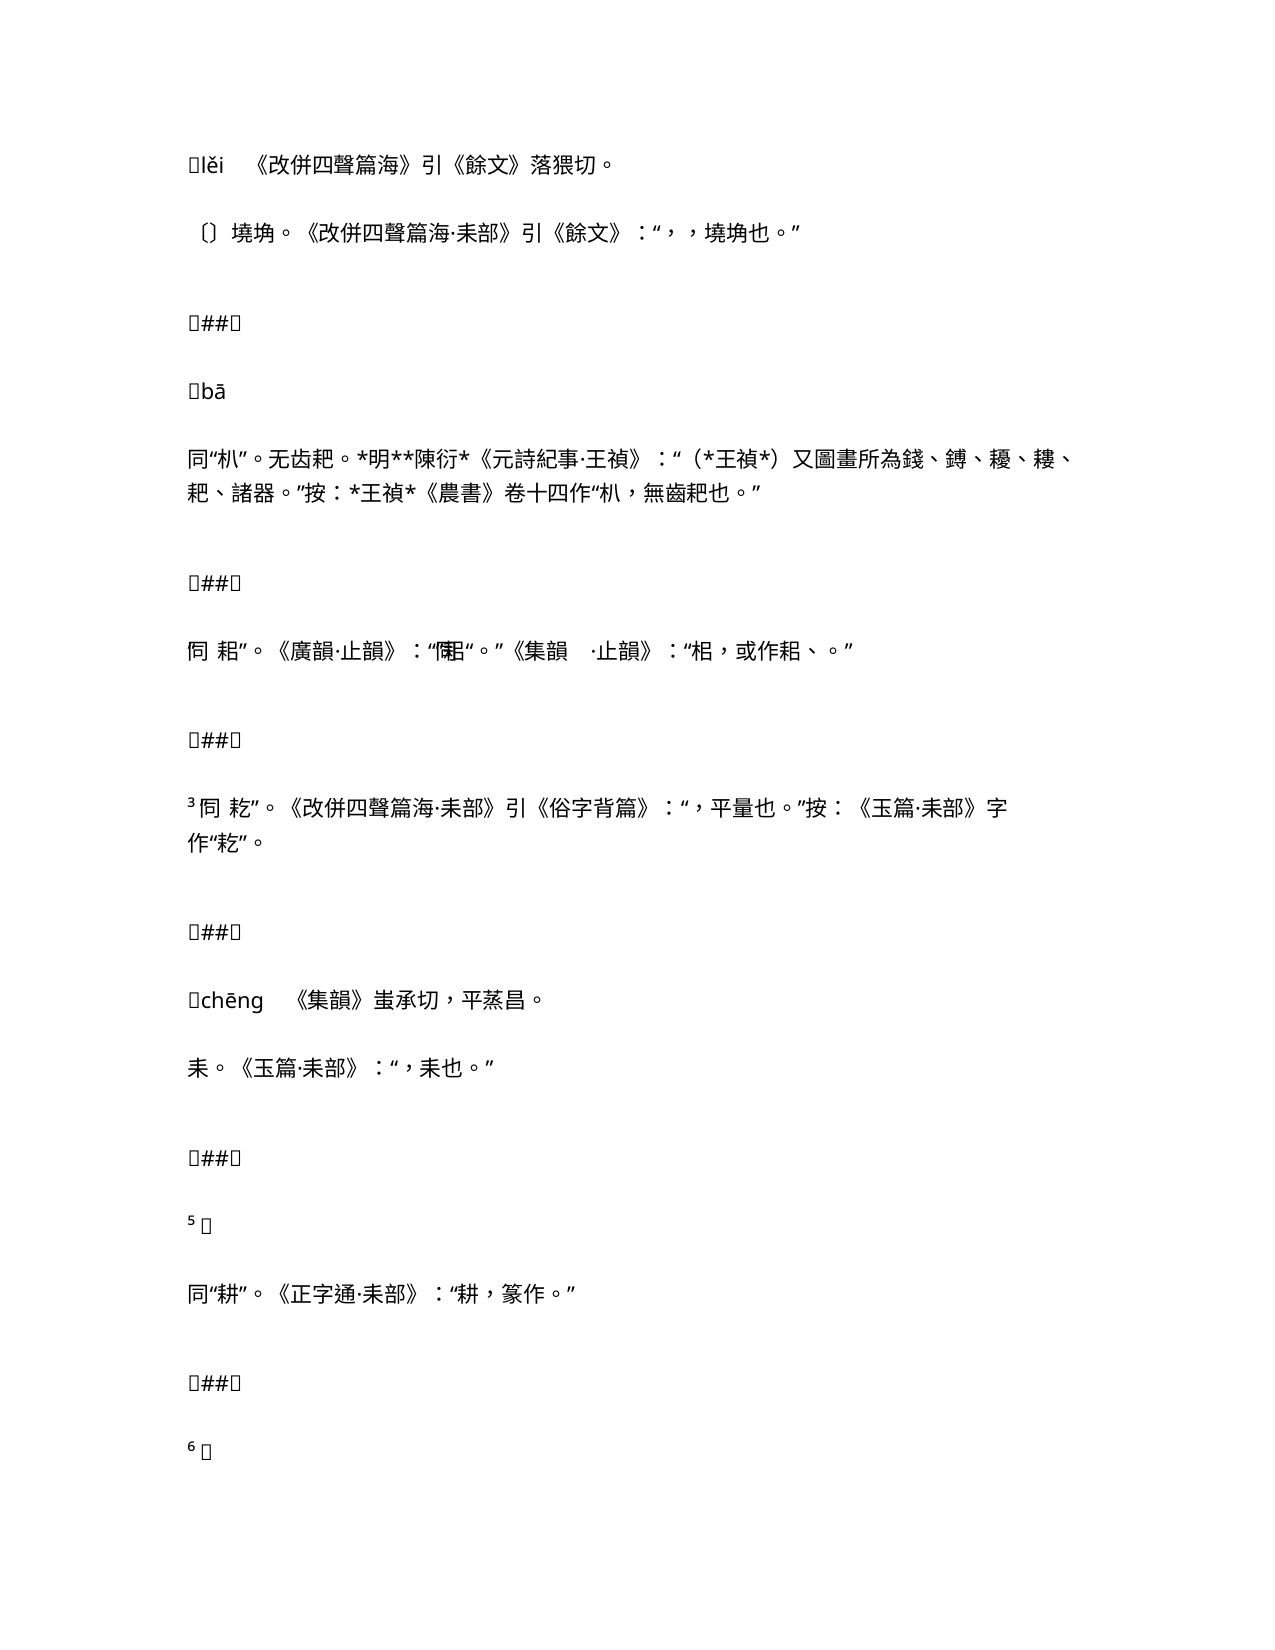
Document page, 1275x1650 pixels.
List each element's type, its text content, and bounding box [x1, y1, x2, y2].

text 𦓨##𦓨 𦓨同“耜”。《廣韻·止韻》：“𦓨”同“耜”。《集韻·止韻》：“㭒，或作耜、𦓨。” [187, 567, 1087, 700]
text 𦓪##𦓪 ³𦓪同“䎢”。《改併四聲篇海·耒部》引《俗字背篇》：“𦓪，平量也。”按：《玉篇·耒部》字作“䎢”。 [187, 725, 1087, 891]
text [187, 1368, 1087, 1466]
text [187, 150, 1087, 282]
text 𦓧##𦓧 𦓧bā 同“朳”。无齿耙。*明**陳衍*《元詩紀事·王禎》：“（*王禎*）又圖畫所為錢、鎛、耰、耬、耙、𦓧諸器。”按：*王禎*《農書》卷十四作“朳，無齒耙也。” [187, 307, 1087, 542]
text 𦓬##𦓬 𦓬chēng 《集韻》蚩承切，平蒸昌。 耒。《玉篇·耒部》：“𦓬，耒也。” [187, 917, 1087, 1117]
text 𦓮##𦓮 ⁵𦓮 同“耕”。《正字通·耒部》：“耕，篆作𦓮。” [187, 1142, 1087, 1343]
